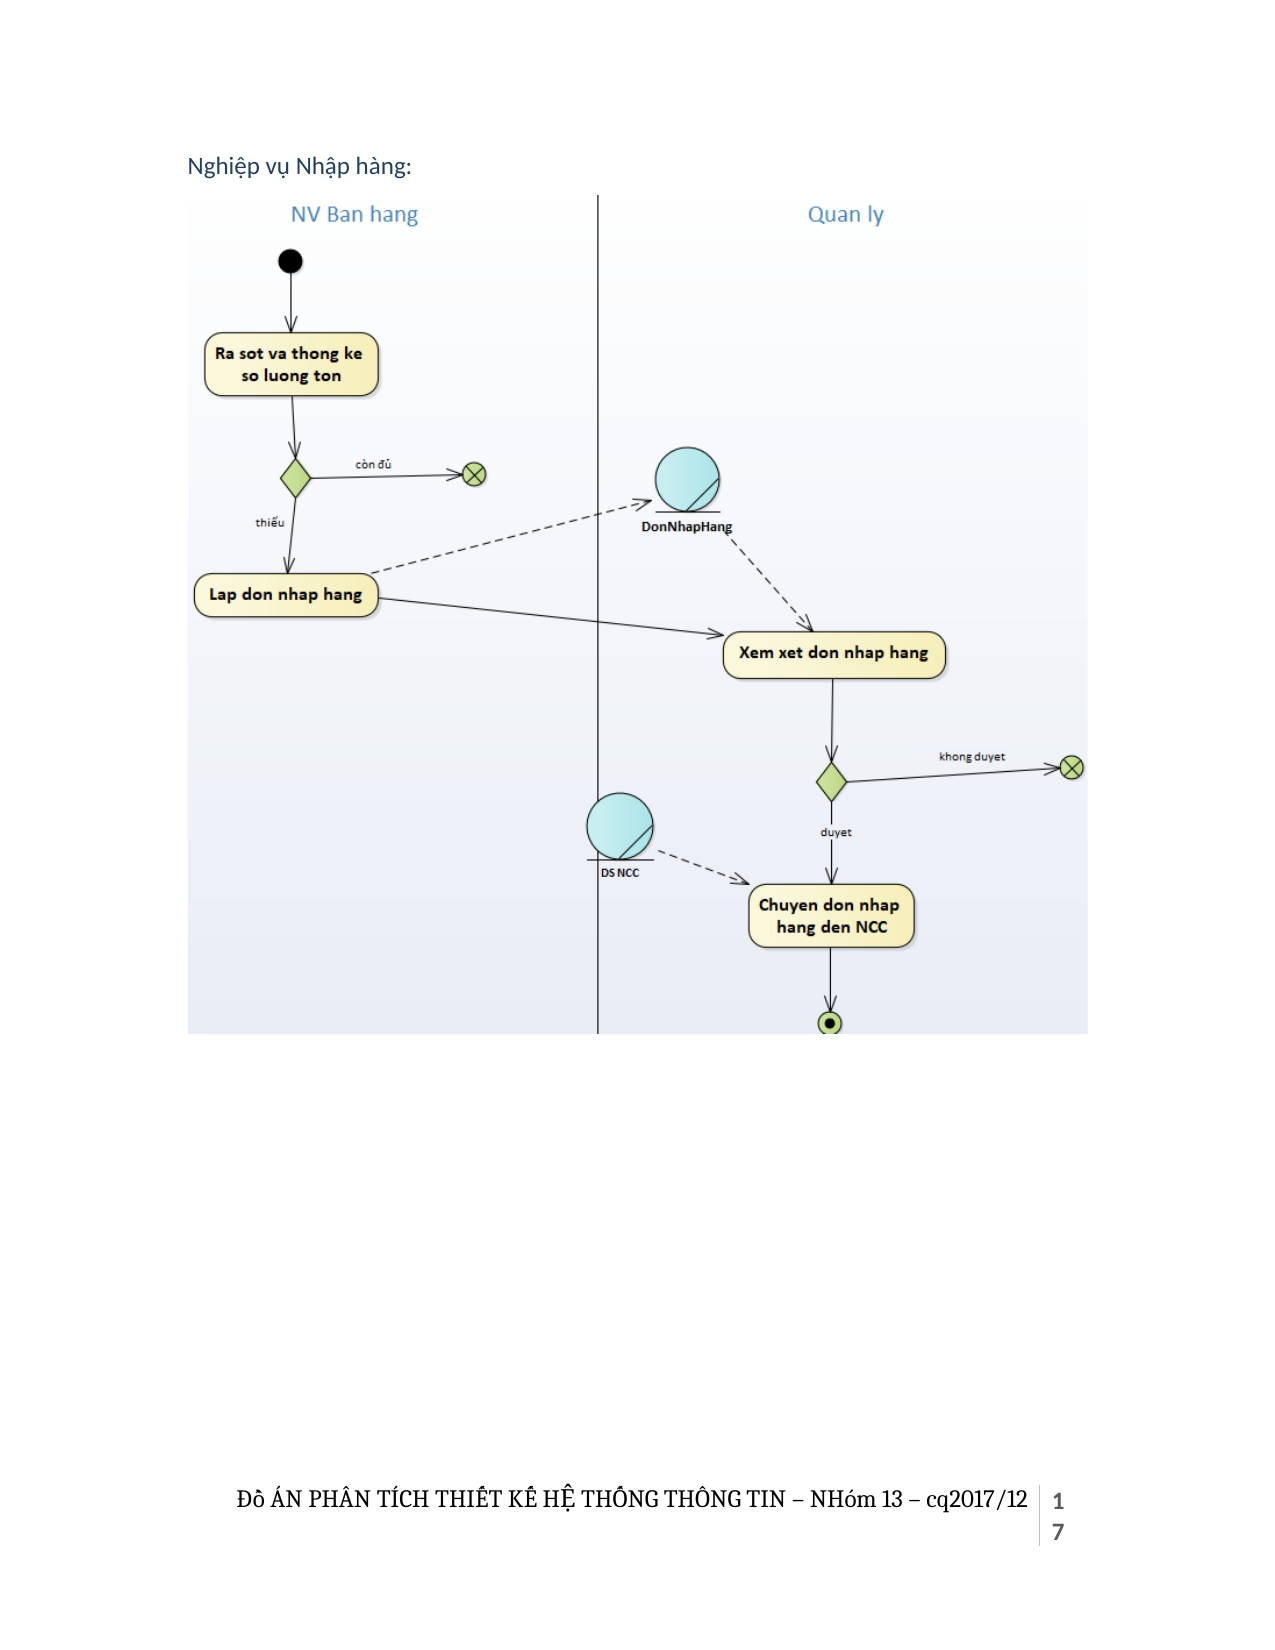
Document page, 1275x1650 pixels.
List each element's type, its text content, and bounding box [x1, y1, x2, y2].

subtitle Nghiệp vụ Nhập hàng: [187, 150, 1087, 181]
picture [187, 195, 1088, 1034]
